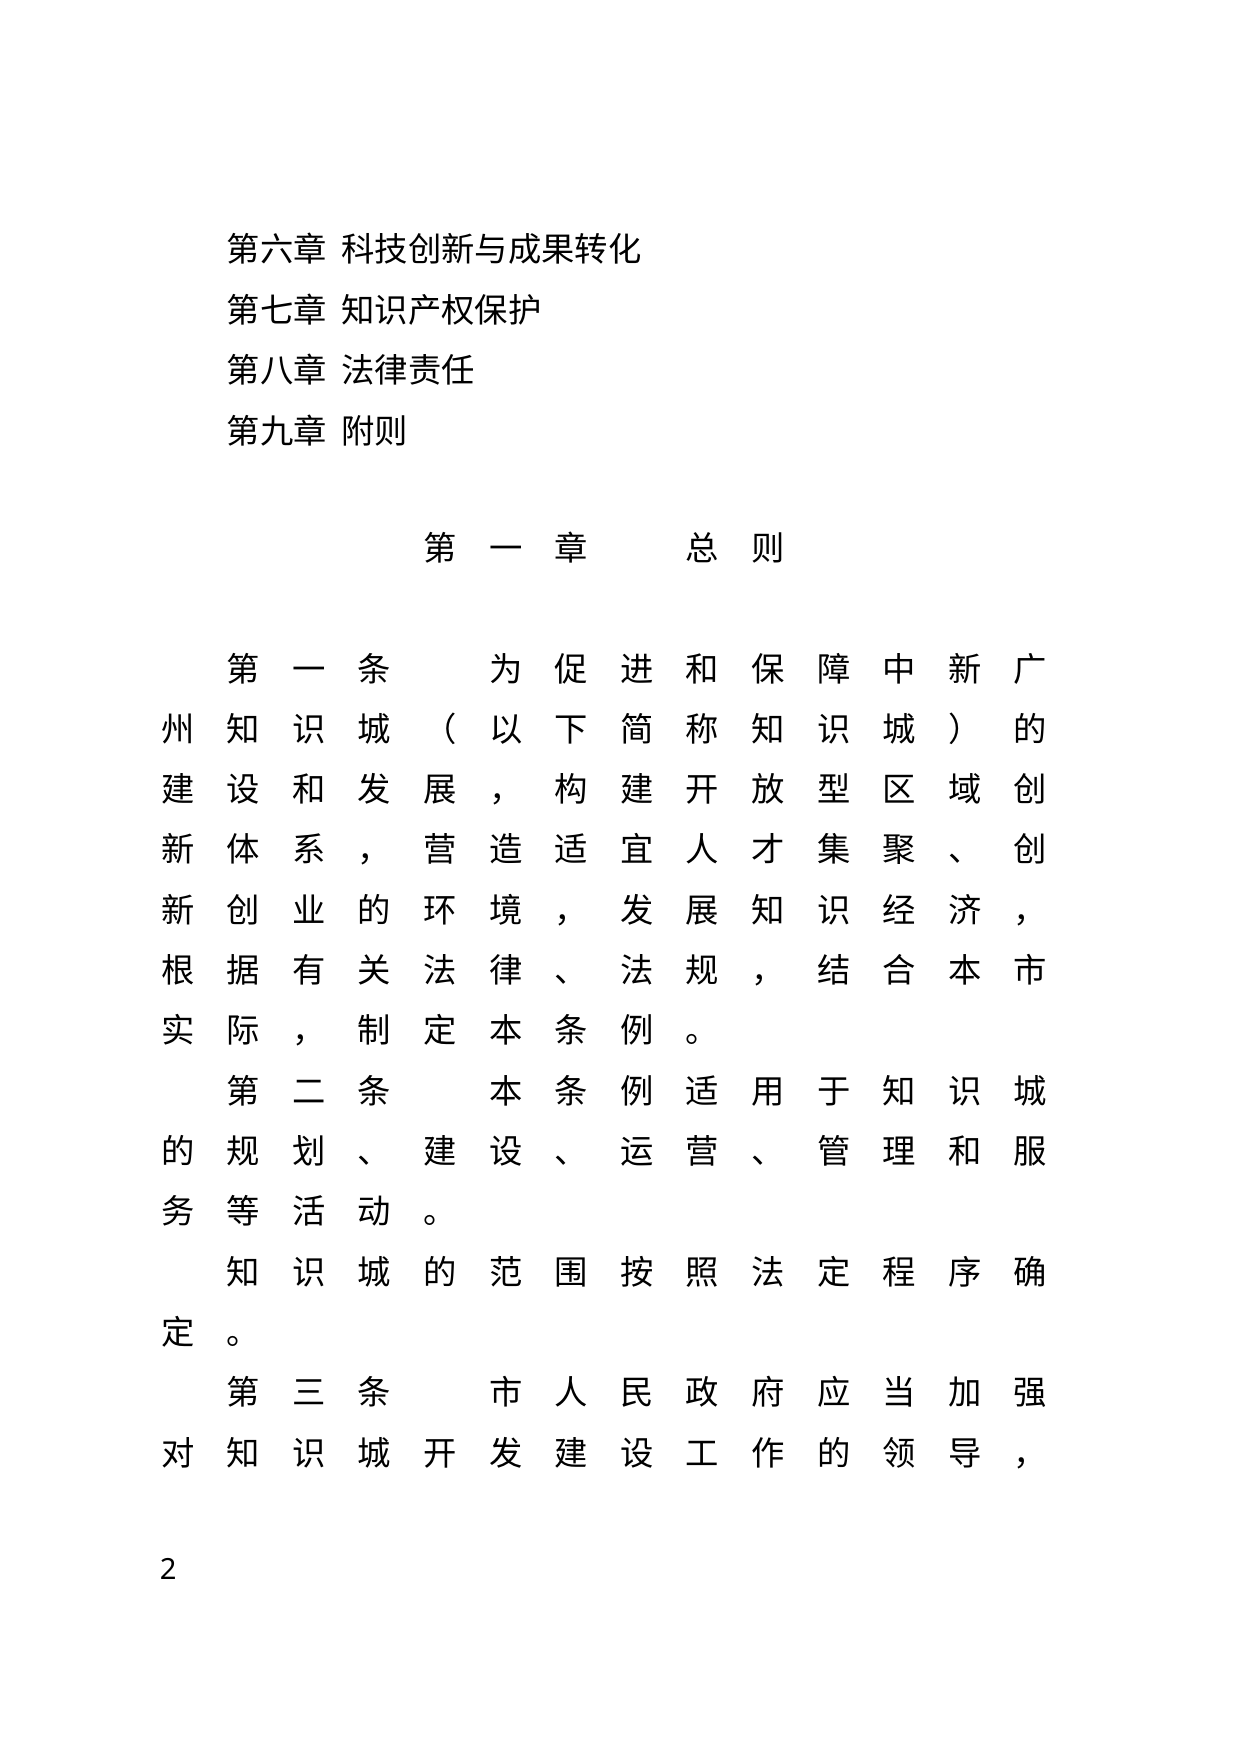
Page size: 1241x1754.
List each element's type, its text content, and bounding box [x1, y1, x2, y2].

text 第七章 知识产权保护 [161, 274, 1079, 334]
text 第一章 总则 [161, 516, 1079, 576]
text 第六章 科技创新与成果转化 [161, 213, 1079, 274]
text 第九章 附则 [161, 395, 1079, 455]
text 知识城的范围按照法定程序确定。 [161, 1239, 1079, 1360]
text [161, 1360, 1079, 1481]
text 第八章 法律责任 [161, 334, 1079, 395]
text 第二条 本条例适用于知识城的规划、建设、运营、管理和服务等活动。 [161, 1058, 1079, 1239]
text 第一条 为促进和保障中新广州知识城（以下简称知识城）的建设和发展，构建开放型区域创新体系，营造适宜人才集聚、创新创业的环境，发展知识经济，根据有关法律、法规，结合本市实际，制定本条例。 [161, 636, 1079, 1058]
